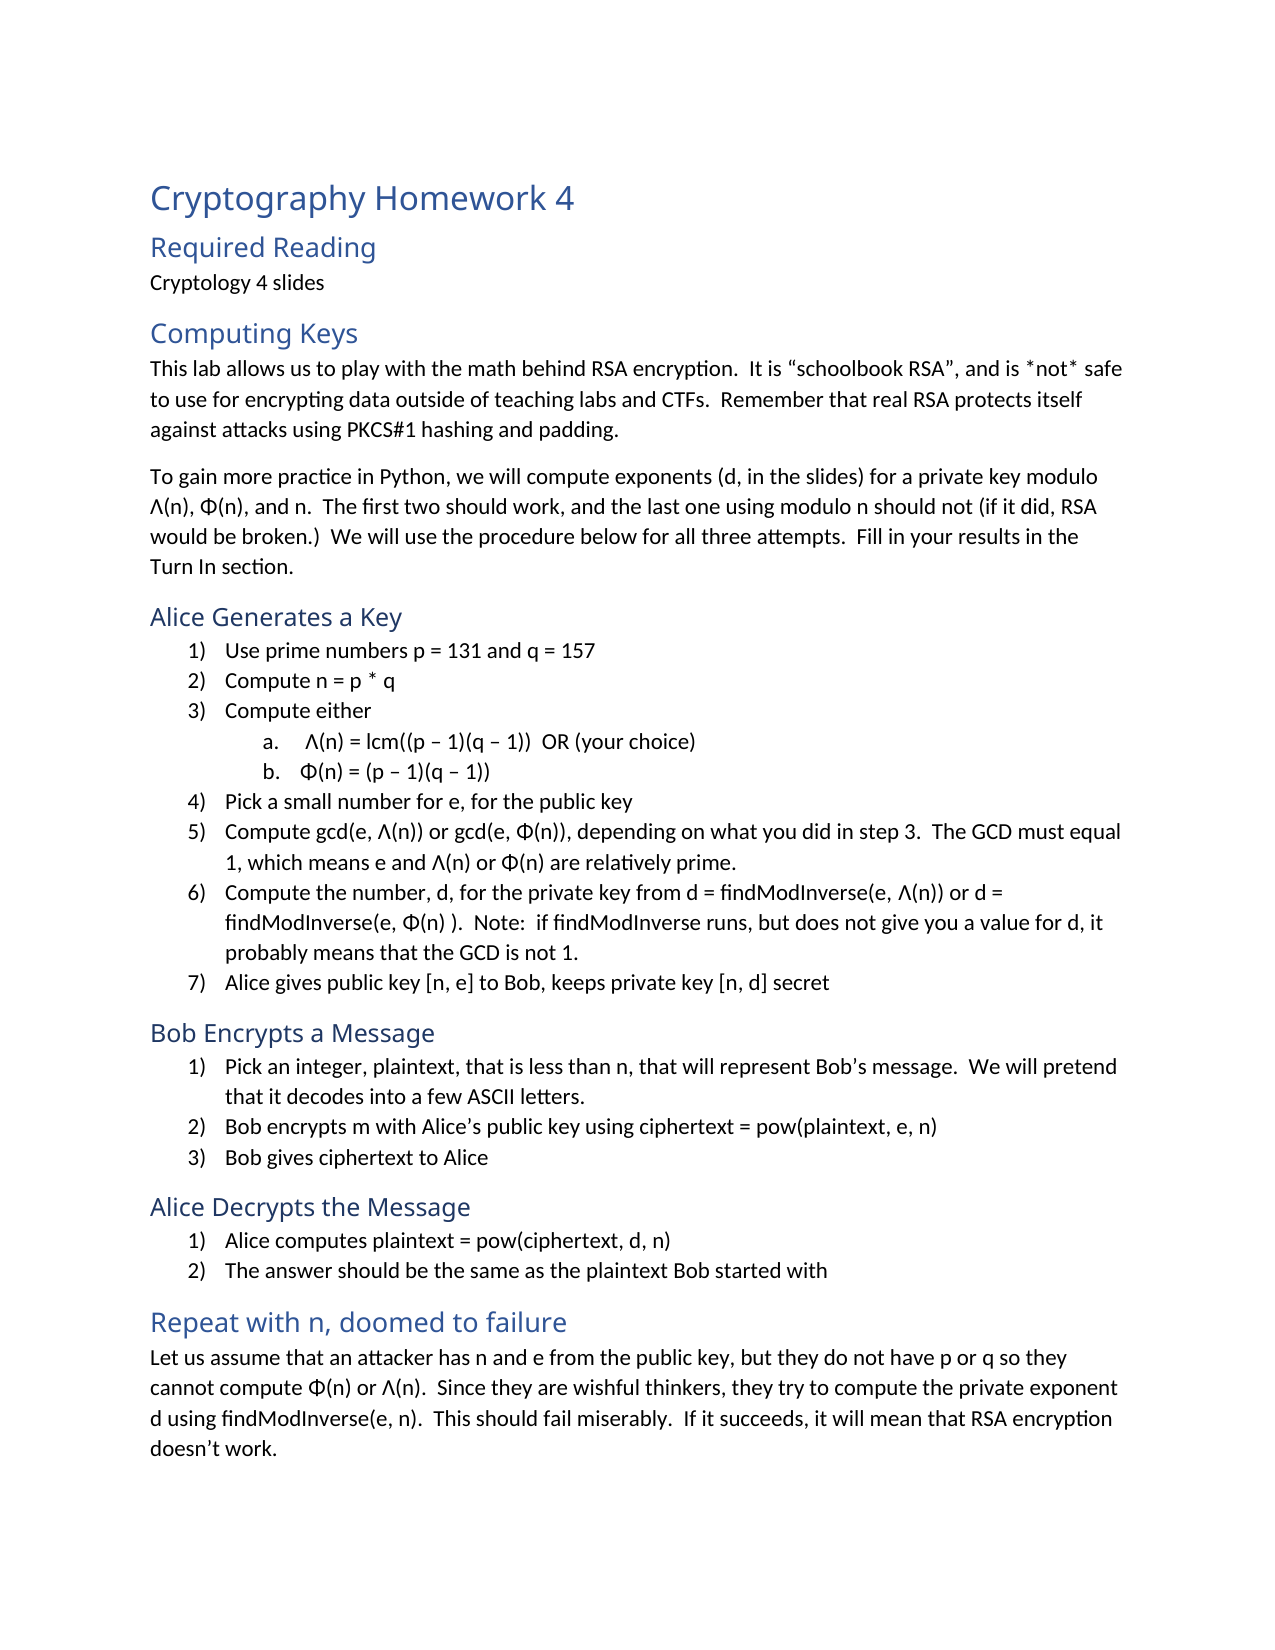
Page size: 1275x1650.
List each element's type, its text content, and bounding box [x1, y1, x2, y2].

list Compute either [187, 697, 1125, 724]
text Cryptology 4 slides [150, 268, 1125, 296]
list Alice gives public key [n, e] to Bob, keeps private key [n, d] secret [187, 968, 1125, 996]
list Use prime numbers p = 131 and q = 157 [187, 636, 1125, 664]
subtitle Required Reading [150, 228, 1125, 265]
list Alice computes plaintext = pow(ciphertext, d, n) [187, 1226, 1125, 1254]
subtitle Computing Keys [150, 315, 1125, 352]
text To gain more practice in Python, we will compute exponents (d, in the slides) for a private key modulo Λ(n), Φ(n), and n. The first two should work, and the last one using modulo n should not (if it did, RSA would be broken.) We will use the procedure below for all three attempts. Fill in your results in the Turn In section. [150, 462, 1125, 581]
list Pick a small number for e, for the public key [187, 787, 1125, 815]
list Φ(n) = (p – 1)(q – 1)) [262, 757, 1125, 785]
subtitle Bob Encrypts a Message [150, 1015, 1125, 1049]
list Pick an integer, plaintext, that is less than n, that will represent Bob’s message. We will pretend that it decodes into a few ASCII letters. [187, 1052, 1125, 1110]
list Bob encrypts m with Alice’s public key using ciphertext = pow(plaintext, e, n) [187, 1112, 1125, 1141]
subtitle Cryptography Homework 4 [150, 175, 1125, 220]
text Let us assume that an attacker has n and e from the public key, but they do not have p or q so they cannot compute Φ(n) or Λ(n). Since they are wishful thinkers, they try to compute the private exponent d using findModInverse(e, n). This should fail miserably. If it succeeds, it will mean that RSA encryption doesn’t work. [150, 1343, 1125, 1462]
subtitle Alice Generates a Key [150, 599, 1125, 633]
subtitle Repeat with n, doomed to failure [150, 1303, 1125, 1340]
list Compute n = p * q [187, 666, 1125, 694]
text This lab allows us to play with the math behind RSA encryption. It is “schoolbook RSA”, and is *not* safe to use for encrypting data outside of teaching labs and CTFs. Remember that real RSA protects itself against attacks using PKCS#1 hashing and padding. [150, 354, 1125, 443]
subtitle Alice Decrypts the Message [150, 1189, 1125, 1224]
list Compute gcd(e, Λ(n)) or gcd(e, Φ(n)), depending on what you did in step 3. The GCD must equal 1, which means e and Λ(n) or Φ(n) are relatively prime. [187, 817, 1125, 876]
list Bob gives ciphertext to Alice [187, 1143, 1125, 1171]
list Λ(n) = lcm((p – 1)(q – 1)) OR (your choice) [262, 727, 1125, 755]
list Compute the number, d, for the private key from d = findModInverse(e, Λ(n)) or d = findModInverse(e, Φ(n) ). Note: if findModInverse runs, but does not give you a value for d, it probably means that the GCD is not 1. [187, 878, 1125, 966]
list The answer should be the same as the plaintext Bob started with [187, 1257, 1125, 1284]
